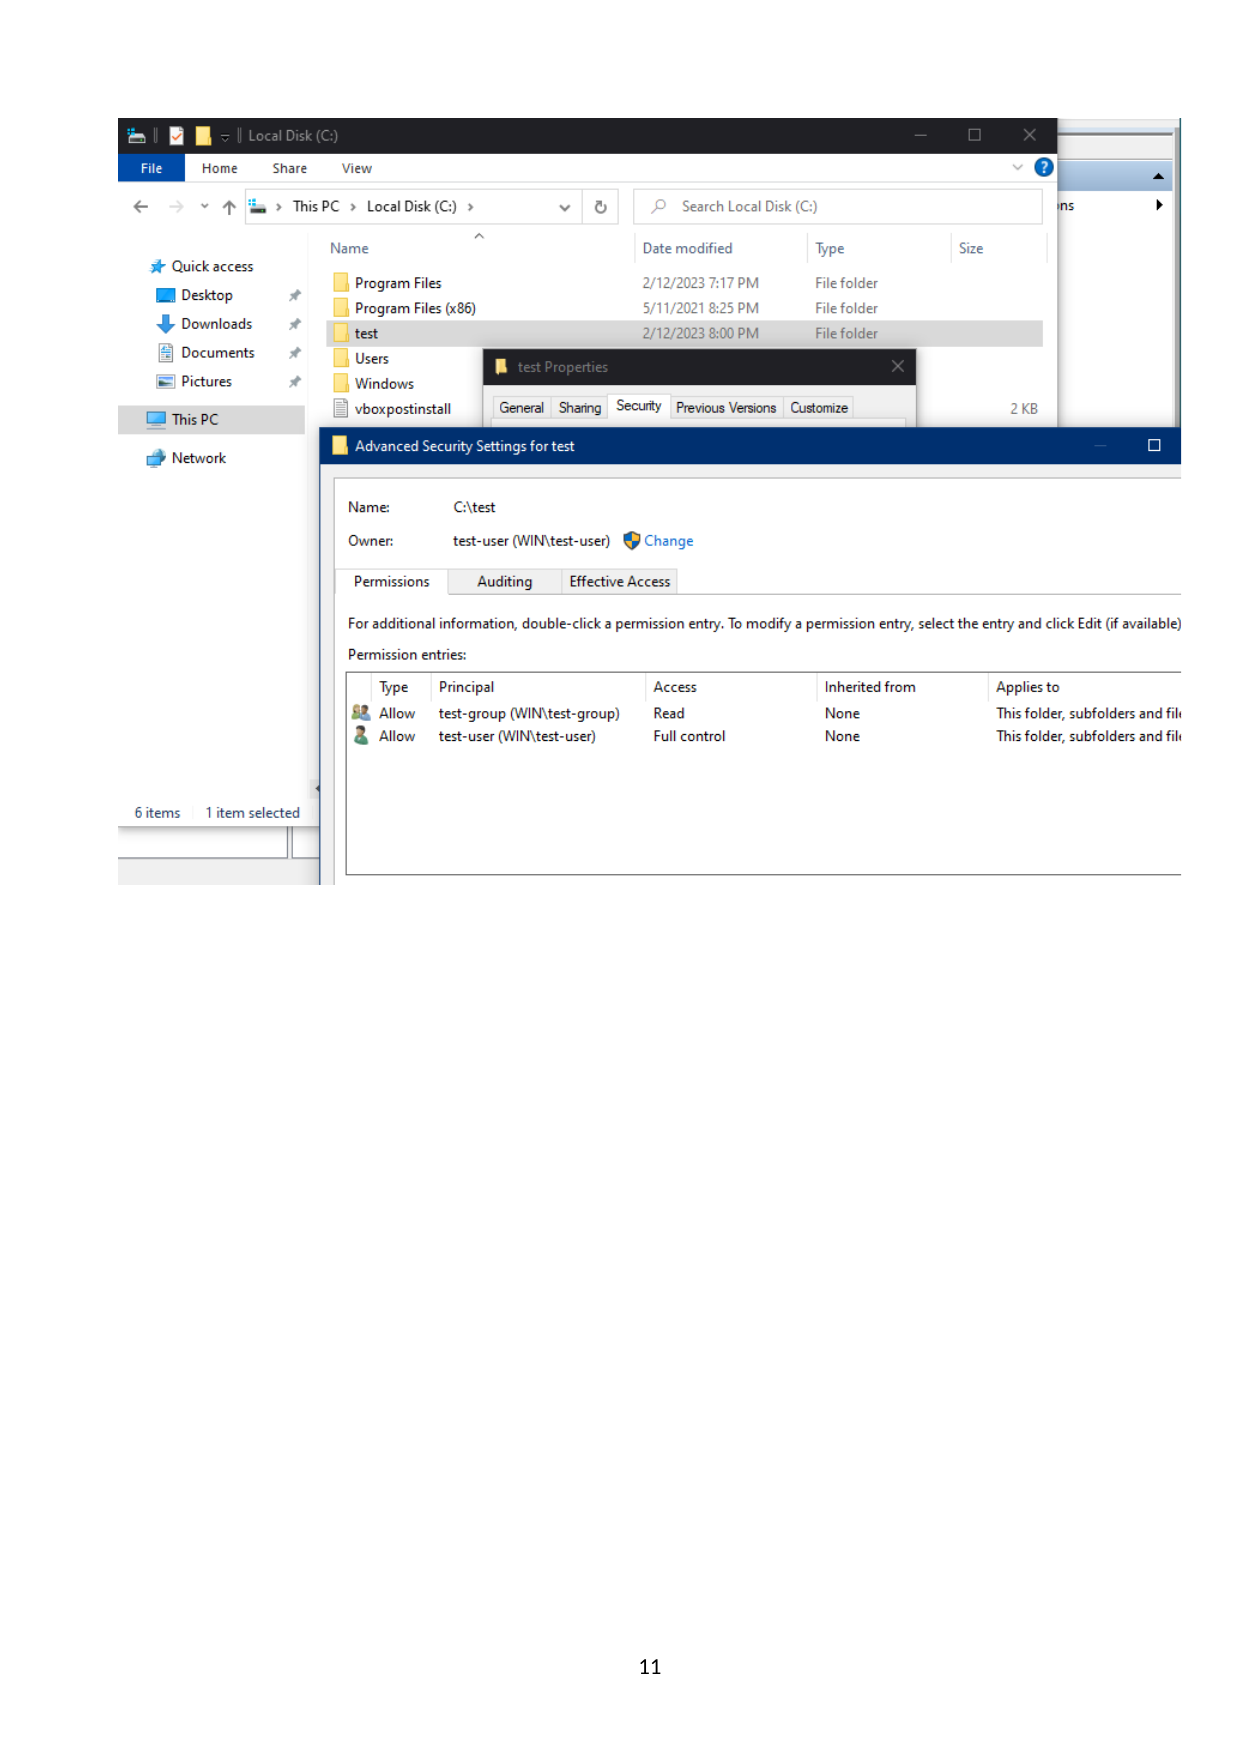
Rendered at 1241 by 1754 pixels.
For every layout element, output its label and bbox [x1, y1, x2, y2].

picture [118, 118, 1182, 885]
